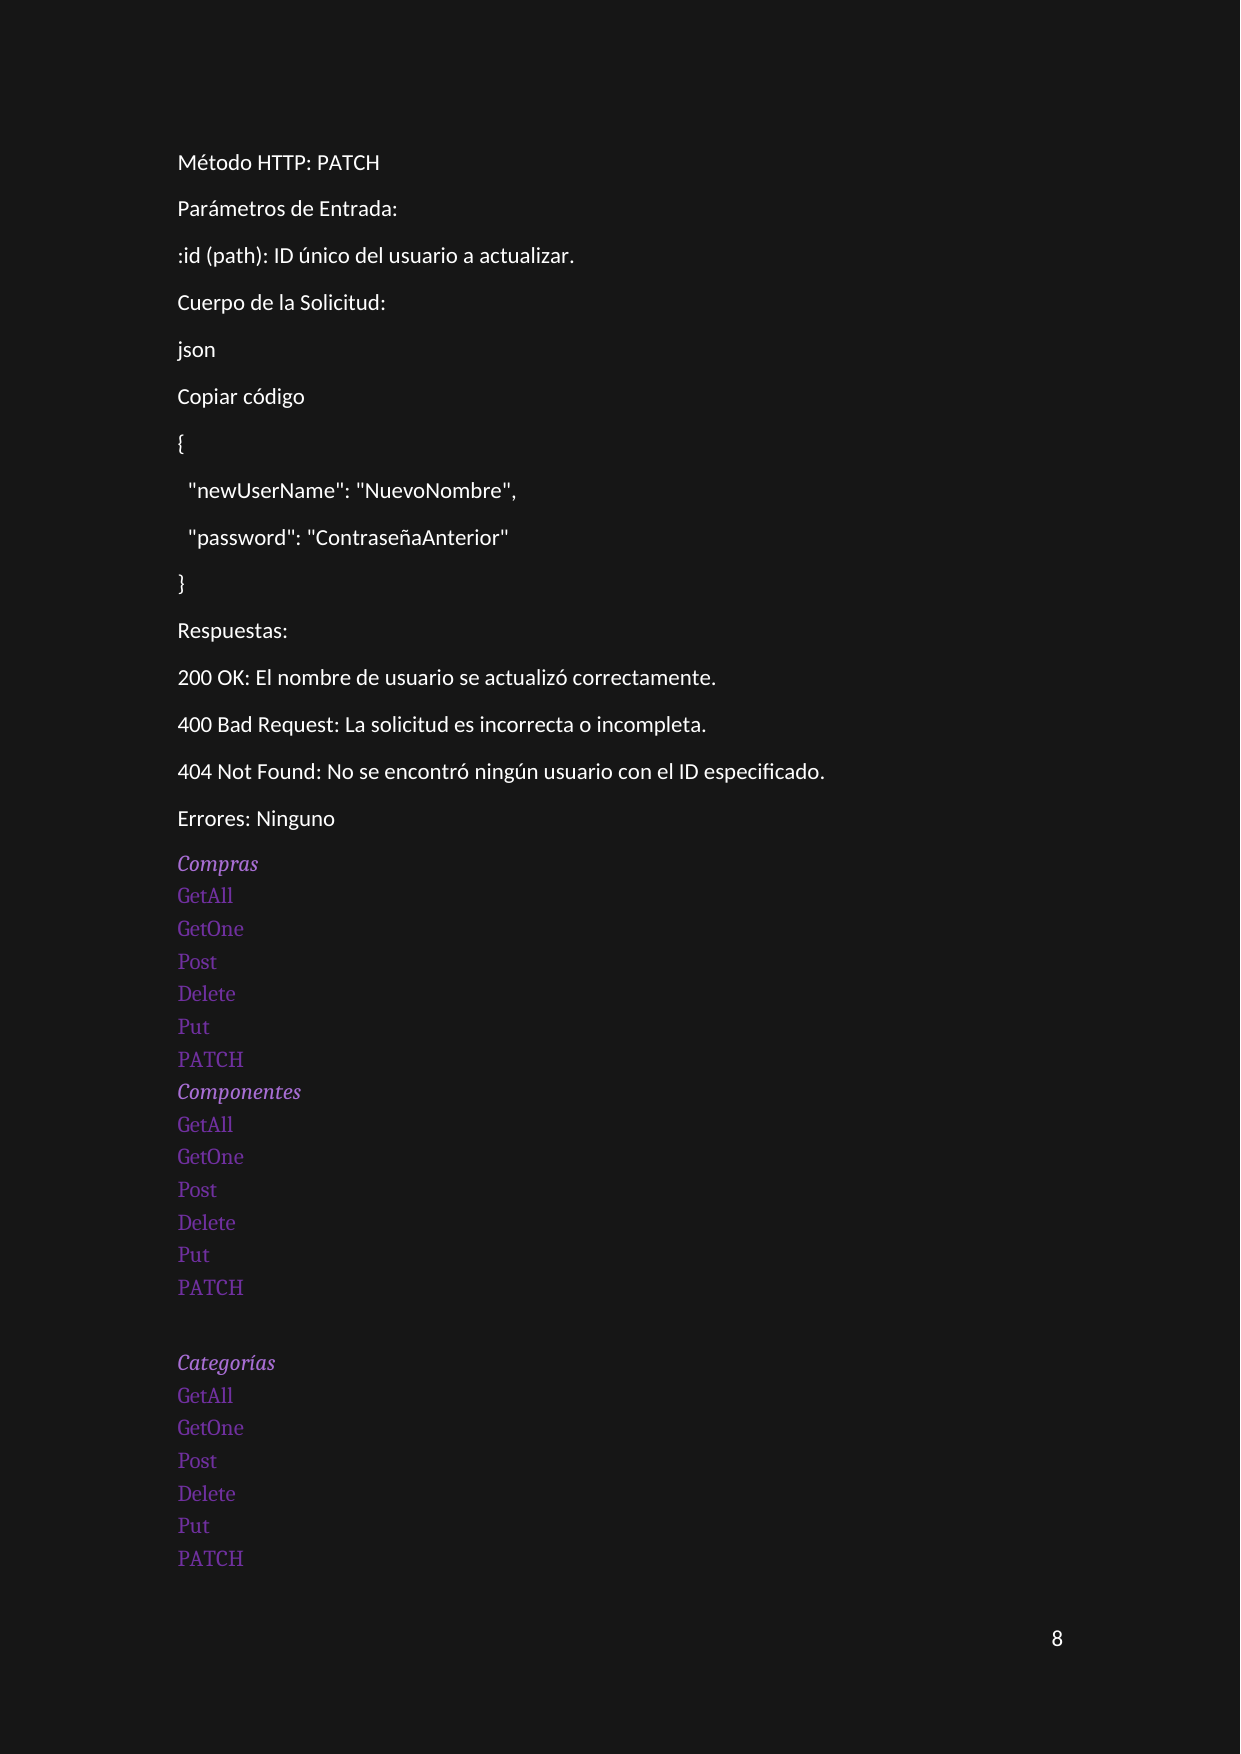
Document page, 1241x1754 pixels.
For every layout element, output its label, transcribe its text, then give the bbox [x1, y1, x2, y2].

text "password": "ContraseñaAnterior" [177, 523, 1063, 551]
text "newUserName": "NuevoNombre", [177, 476, 1063, 504]
subtitle Post [177, 1448, 1063, 1474]
subtitle Componentes [177, 1079, 1063, 1105]
text 400 Bad Request: La solicitud es incorrecta o incompleta. [177, 710, 1063, 738]
subtitle PATCH [177, 1274, 1063, 1301]
subtitle GetAll [177, 1382, 1063, 1409]
subtitle GetAll [177, 883, 1063, 910]
subtitle Post [177, 1177, 1063, 1203]
subtitle GetOne [177, 1144, 1063, 1171]
text json [177, 335, 1063, 363]
text 404 Not Found: No se encontró ningún usuario con el ID especificado. [177, 757, 1063, 785]
subtitle Put [177, 1513, 1063, 1539]
text Errores: Ninguno [177, 804, 1063, 832]
subtitle Put [177, 1014, 1063, 1040]
subtitle Delete [177, 1480, 1063, 1507]
subtitle PATCH [177, 1546, 1063, 1572]
text :id (path): ID único del usuario a actualizar. [177, 241, 1063, 269]
subtitle PATCH [177, 1046, 1063, 1073]
subtitle Categorías [177, 1350, 1063, 1376]
text Copiar código [177, 382, 1063, 410]
text } [177, 569, 1063, 597]
subtitle Compras [177, 851, 1063, 877]
subtitle Post [177, 948, 1063, 975]
subtitle GetAll [177, 1112, 1063, 1138]
text { [177, 429, 1063, 457]
text Respuestas: [177, 616, 1063, 644]
text 200 OK: El nombre de usuario se actualizó correctamente. [177, 663, 1063, 691]
subtitle Put [177, 1242, 1063, 1268]
subtitle Delete [177, 981, 1063, 1007]
text Método HTTP: PATCH [177, 148, 1063, 176]
subtitle GetOne [177, 916, 1063, 942]
subtitle Delete [177, 1209, 1063, 1236]
subtitle GetOne [177, 1415, 1063, 1441]
text Cuerpo de la Solicitud: [177, 288, 1063, 316]
text Parámetros de Entrada: [177, 194, 1063, 222]
